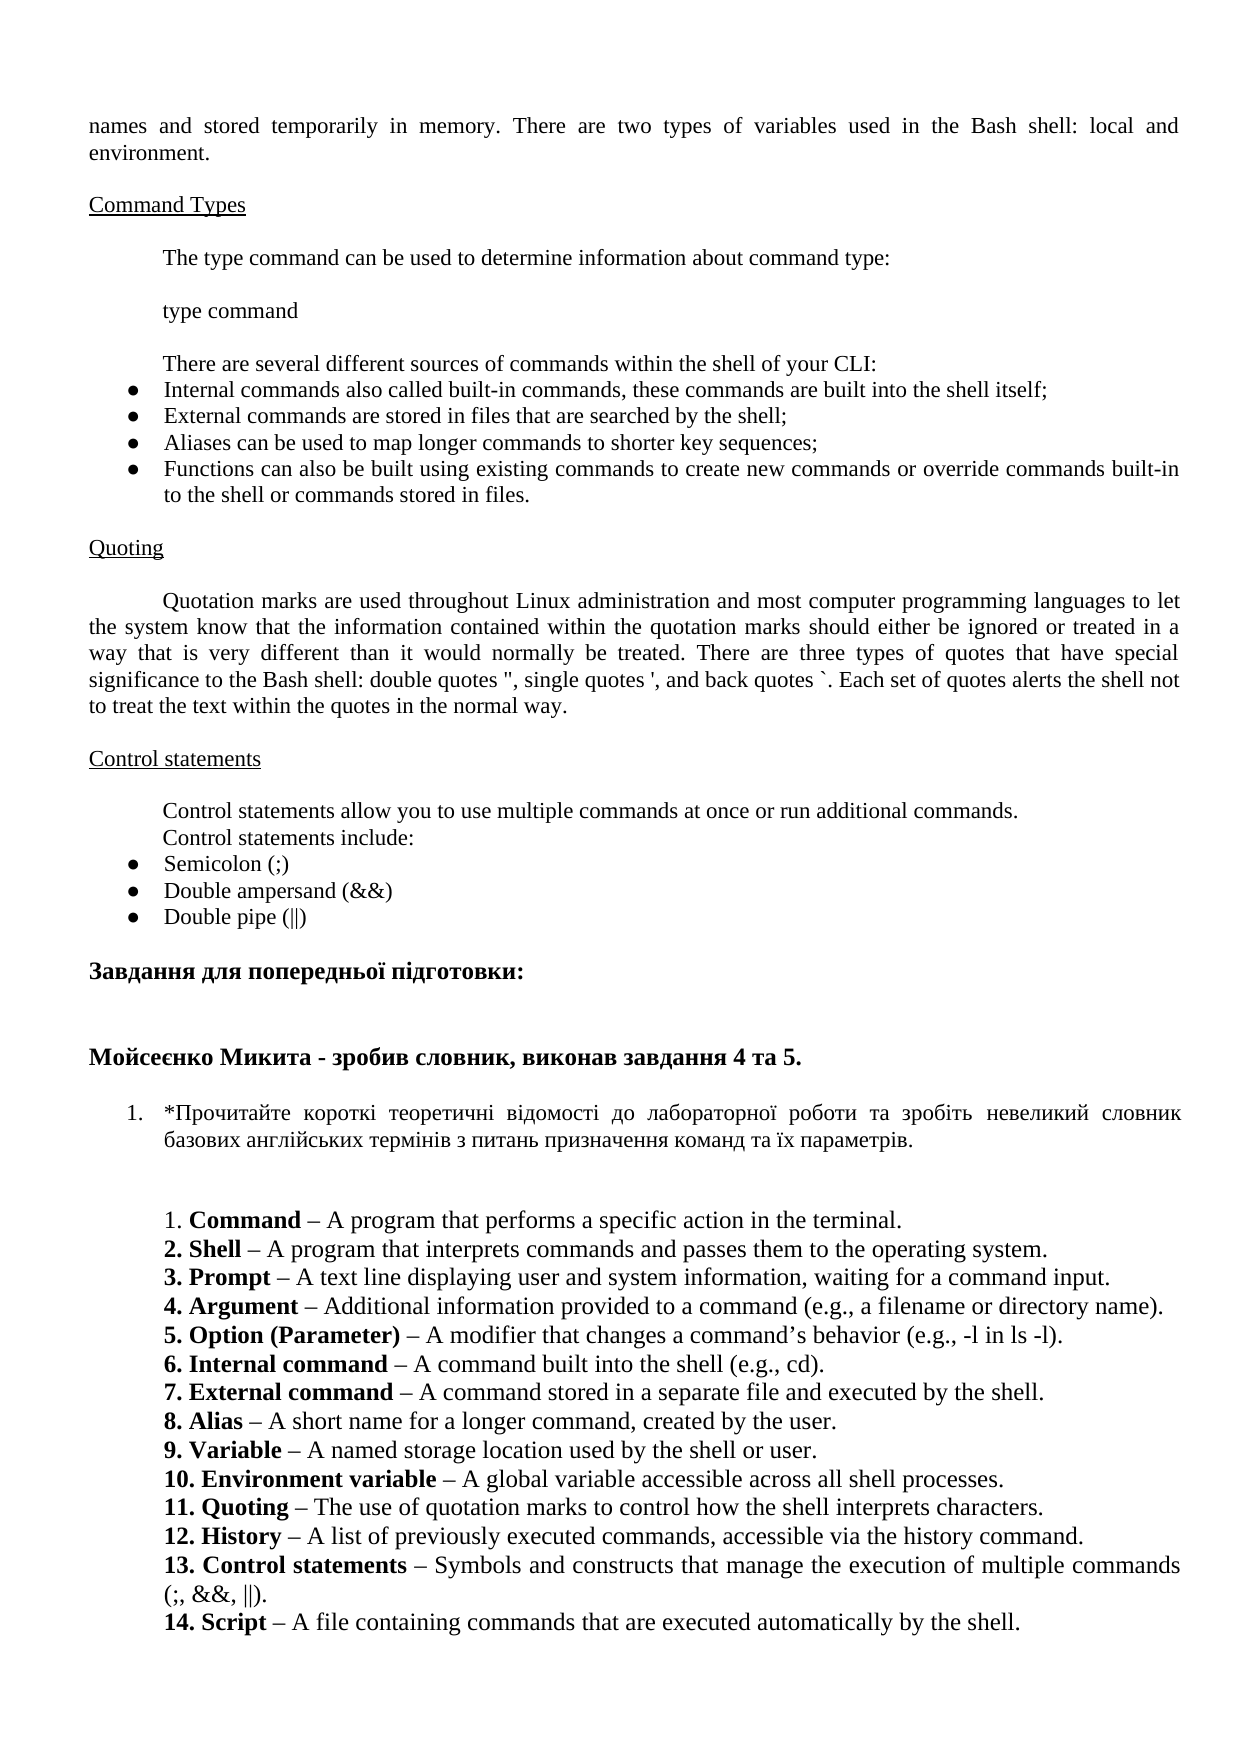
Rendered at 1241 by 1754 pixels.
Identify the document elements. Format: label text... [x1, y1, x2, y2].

list Functions can also be built using existing commands to create new commands or override commands built-in to the shell or commands stored in files. [126, 455, 1181, 508]
text 13. Control statements – Symbols and constructs that manage the execution of multiple commands (;, &&, ||). [164, 1550, 1181, 1607]
text Завдання для попередньої підготовки: [89, 956, 1181, 984]
text Control statements [89, 745, 1181, 771]
list Aliases can be used to map longer commands to shorter key sequences; [126, 429, 1181, 455]
text 8. Alias – A short name for a longer command, created by the user. [164, 1406, 1181, 1435]
list Internal commands аlso called built-in commands, these commands are built into the shell itself; [126, 376, 1181, 402]
list Double pipe (||) [126, 903, 1181, 929]
text 9. Variable – A named storage location used by the shell or user. [164, 1435, 1181, 1464]
list External commands are stored in files that are searched by the shell; [126, 402, 1181, 429]
list *Прочитайте короткі теоретичні відомості до лабораторної роботи та зробіть невеликий словник базових англійських термінів з питань призначення команд та їх параметрів. [126, 1099, 1181, 1152]
text 12. History – A list of previously executed commands, accessible via the history command. [164, 1521, 1181, 1550]
text 5. Option (Parameter) – A modifier that changes a command’s behavior (e.g., -l in ls -l). [164, 1320, 1181, 1349]
text 11. Quoting – The use of quotation marks to control how the shell interprets characters. [164, 1492, 1181, 1521]
list Double ampersand (&&) [126, 877, 1181, 903]
text 4. Argument – Additional information provided to a command (e.g., a filename or directory name). [164, 1291, 1181, 1320]
list Semicolon (;) [126, 850, 1181, 877]
text 2. Shell – A program that interprets commands and passes them to the operating system. [164, 1234, 1181, 1262]
text Command Types [89, 191, 1181, 218]
text 3. Prompt – A text line displaying user and system information, waiting for a command input. [164, 1262, 1181, 1291]
text 10. Environment variable – A global variable accessible across all shell processes. [164, 1464, 1181, 1492]
text Control statements include: [89, 824, 1181, 850]
text Control statements allow you to use multiple commands at once or run additional commands. [89, 798, 1181, 824]
text 7. External command – A command stored in a separate file and executed by the shell. [164, 1377, 1181, 1406]
text 14. Script – A file containing commands that are executed automatically by the shell. [164, 1607, 1181, 1636]
text Quotation marks are used throughout Linux administration and most computer programming languages to let the system know that the information contained within the quotation marks should either be ignored or treated in a way that is very different than it would normally be treated. There are three types of quotes that have special significance to the Bash shell: double quotes ", single quotes ', and back quotes `. Each set of quotes alerts the shell not to treat the text within the quotes in the normal way. [89, 587, 1181, 718]
text Мойсеєнко Микита - зробив словник, виконав завдання 4 та 5. [89, 1042, 1181, 1071]
text The type command can be used to determine information about command type: [89, 244, 1181, 271]
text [89, 112, 1181, 165]
text Quoting [89, 534, 1181, 560]
text 1. Command – A program that performs a specific action in the terminal. [164, 1205, 1181, 1234]
text type command [89, 297, 1181, 323]
text 6. Internal command – A command built into the shell (e.g., cd). [164, 1349, 1181, 1377]
text There are several different sources of commands within the shell of your CLI: [89, 349, 1181, 376]
